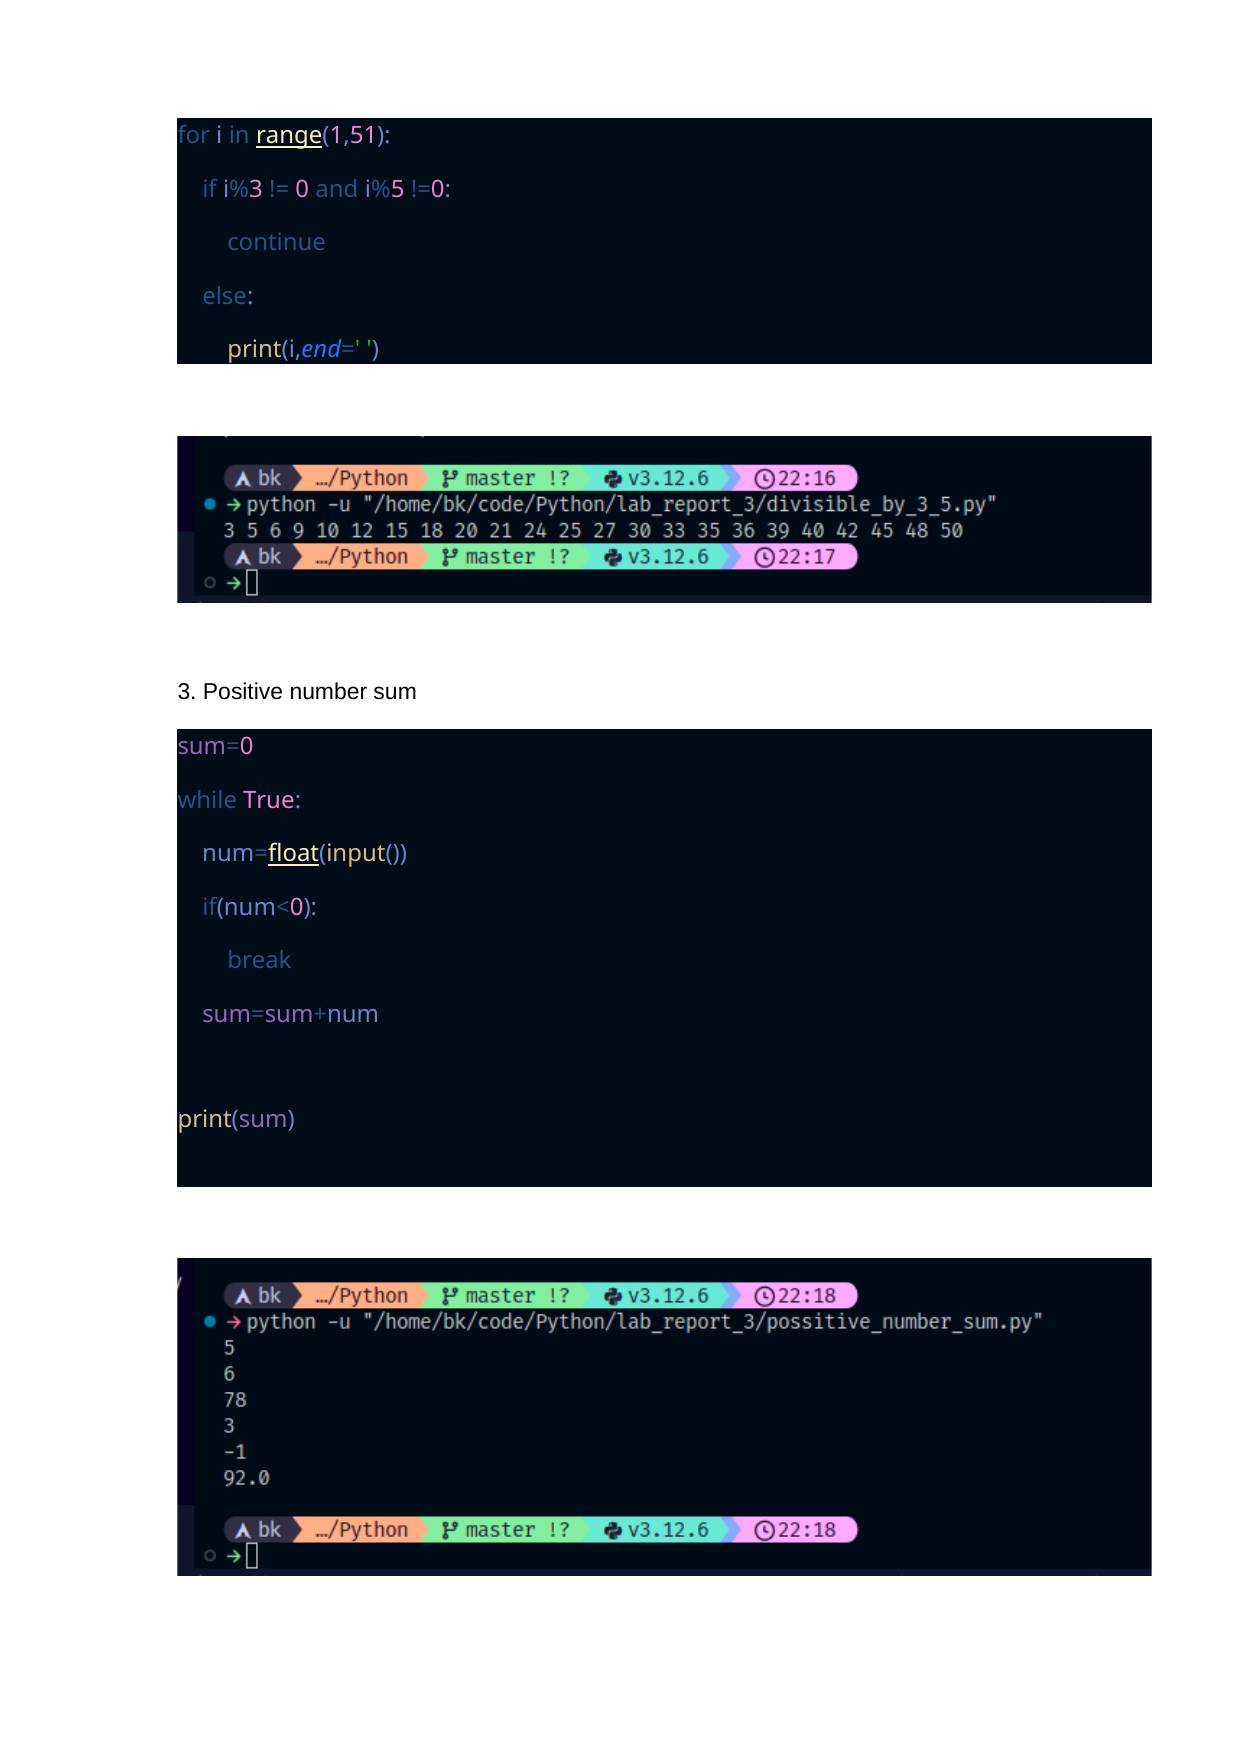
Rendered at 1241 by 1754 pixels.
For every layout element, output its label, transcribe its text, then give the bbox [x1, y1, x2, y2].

text print(sum) [177, 1102, 1152, 1134]
text if i%3 != 0 and i%5 !=0: [177, 172, 1152, 204]
text print(i,end=' ') [177, 332, 1152, 364]
text break [177, 943, 1152, 976]
text sum=0 [177, 729, 1152, 762]
picture [177, 1258, 1152, 1576]
text for i in range(1,51): [177, 118, 1152, 151]
picture [177, 436, 1152, 603]
text num=float(input()) [177, 836, 1152, 869]
text while True: [177, 783, 1152, 815]
text continue [177, 225, 1152, 258]
text 3. Positive number sum [177, 678, 1152, 704]
text sum=sum+num [177, 996, 1152, 1029]
text if(num<0): [177, 889, 1152, 922]
text else: [177, 278, 1152, 311]
